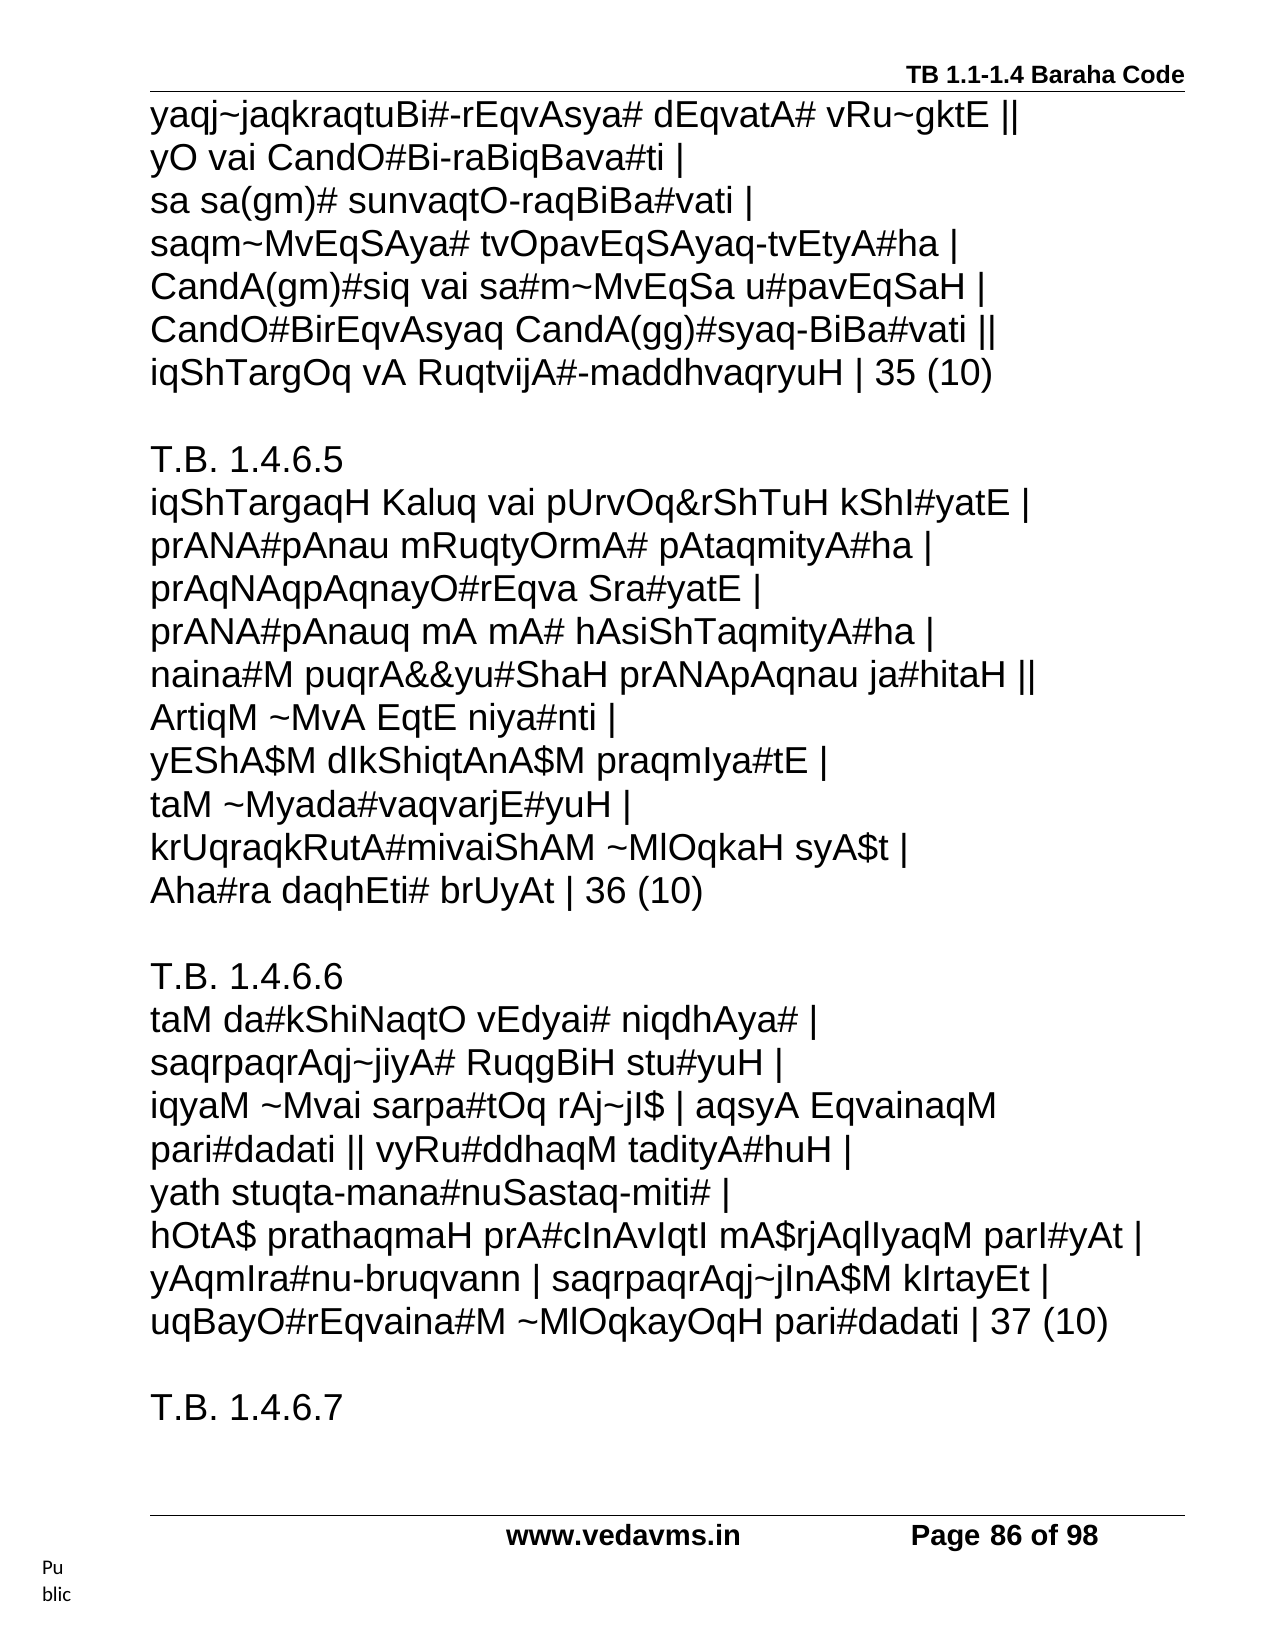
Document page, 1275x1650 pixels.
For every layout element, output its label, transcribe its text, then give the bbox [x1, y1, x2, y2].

text yath stuqta-mana#nuSastaq-miti# | [150, 1170, 1185, 1213]
text sa sa(gm)# sunvaqtO-raqBiBa#vati | saqm~MvEqSAya# tvOpavEqSAyaq-tvEtyA#ha | [150, 178, 1185, 264]
text taM da#kShiNaqtO vEdyai# niqdhAya# | saqrpaqrAqj~jiyA# RuqgBiH stu#yuH | [150, 997, 1185, 1084]
text iqShTargOq vA RuqtvijA#-maddhvaqryuH | 35 (10) [150, 351, 1185, 394]
text krUqraqkRutA#mivaiShAM ~MlOqkaH syA$t | Aha#ra daqhEti# brUyAt | 36 (10) [150, 825, 1185, 911]
text iqyaM ~Mvai sarpa#tOq rAj~jI$ | aqsyA EqvainaqM pari#dadati || vyRu#ddhaqM tadityA#huH | [150, 1084, 1185, 1170]
text yaqj~jaqkraqtuBi#-rEqvAsya# dEqvatA# vRu~gktE || yO vai CandO#Bi-raBiqBava#ti | [150, 92, 1185, 178]
text T.B. 1.4.6.6 [150, 954, 1185, 997]
text T.B. 1.4.6.5 [150, 437, 1185, 480]
text iqShTargaqH Kaluq vai pUrvOq&rShTuH kShI#yatE | prANA#pAnau mRuqtyOrmA# pAtaqmityA#ha | [150, 480, 1185, 566]
text naina#M puqrA&&yu#ShaH prANApAqnau ja#hitaH || ArtiqM ~MvA EqtE niya#nti | [150, 652, 1185, 739]
text prAqNAqpAqnayO#rEqva Sra#yatE | prANA#pAnauq mA mA# hAsiShTaqmityA#ha | [150, 566, 1185, 652]
text CandO#BirEqvAsyaq CandA(gg)#syaq-BiBa#vati || [150, 307, 1185, 351]
text T.B. 1.4.6.7 [150, 1386, 1185, 1429]
text yEShA$M dIkShiqtAnA$M praqmIya#tE | taM ~Myada#vaqvarjE#yuH | [150, 739, 1185, 825]
text CandA(gm)#siq vai sa#m~MvEqSa u#pavEqSaH | [150, 264, 1185, 307]
text hOtA$ prathaqmaH prA#cInAvIqtI mA$rjAqlIyaqM parI#yAt | yAqmIra#nu-bruqvann | saqrpaqrAqj~jInA$M kIrtayEt | uqBayO#rEqvaina#M ~MlOqkayOqH pari#dadati | 37 (10) [150, 1213, 1185, 1342]
